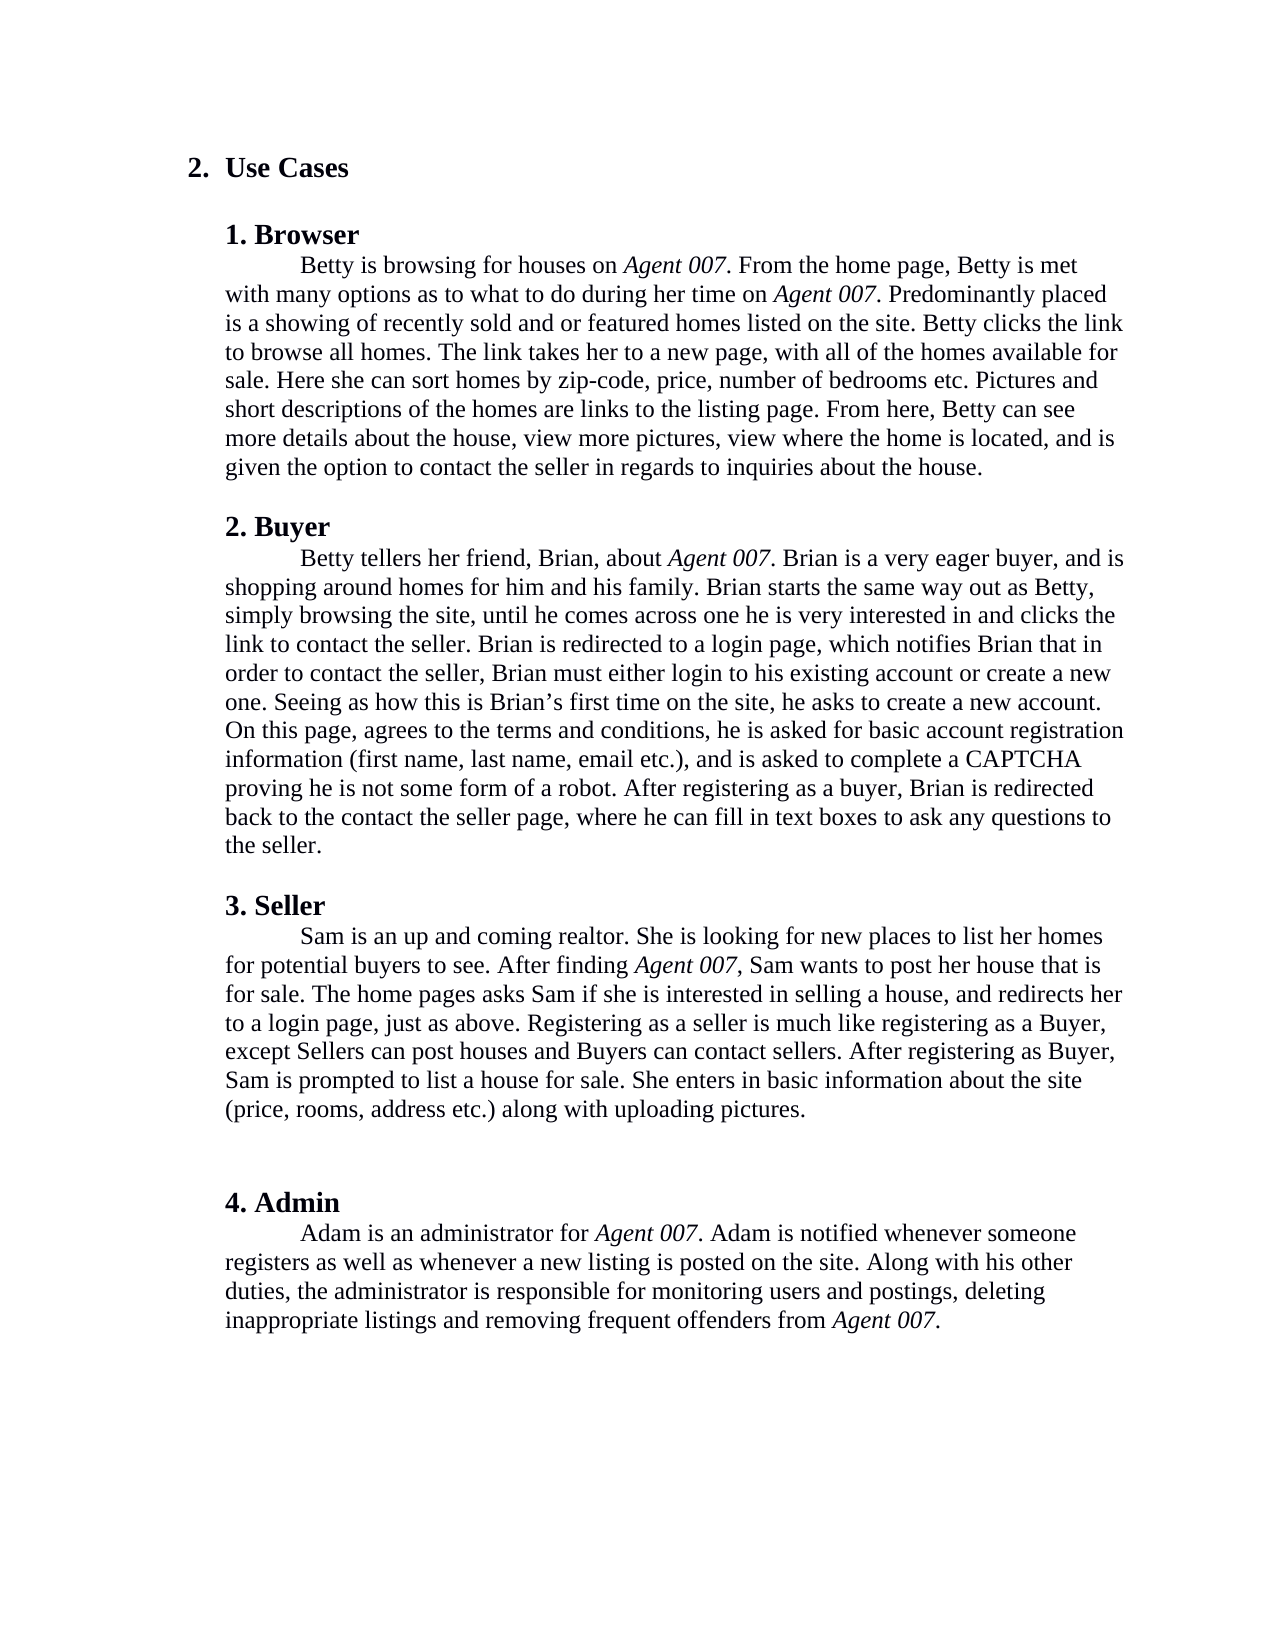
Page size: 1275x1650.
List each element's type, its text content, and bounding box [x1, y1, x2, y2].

list Use Cases [187, 150, 1125, 183]
list 2. Buyer [225, 509, 1125, 543]
list Betty tellers her friend, Brian, about Agent 007. Brian is a very eager buyer, and is shopping around homes for him and his family. Brian starts the same way out as Betty, simply browsing the site, until he comes across one he is very interested in and clicks the link to contact the seller. Brian is redirected to a login page, which notifies Brian that in order to contact the seller, Brian must either login to his existing account or create a new one. Seeing as how this is Brian’s first time on the site, he asks to create a new account. On this page, agrees to the terms and conditions, he is asked for basic account registration information (first name, last name, email etc.), and is asked to complete a CAPTCHA proving he is not some form of a robot. After registering as a buyer, Brian is redirected back to the contact the seller page, where he can fill in text boxes to ask any questions to the seller. [225, 543, 1125, 859]
list 1. Browser [225, 217, 1125, 251]
list Adam is an administrator for Agent 007. Adam is notified whenever someone registers as well as whenever a new listing is posted on the site. Along with his other duties, the administrator is responsible for monitoring users and postings, deleting inappropriate listings and removing frequent offenders from Agent 007. [225, 1218, 1125, 1333]
list 3. Seller [225, 888, 1125, 921]
list Betty is browsing for houses on Agent 007. From the home page, Betty is met with many options as to what to do during her time on Agent 007. Predominantly placed is a showing of recently sold and or featured homes listed on the site. Betty clicks the link to browse all homes. The link takes her to a new page, with all of the homes available for sale. Here she can sort homes by zip-code, price, number of bedrooms etc. Pictures and short descriptions of the homes are links to the listing page. From here, Betty can see more details about the house, view more pictures, view where the home is located, and is given the option to contact the seller in regards to inquiries about the house. [225, 251, 1125, 481]
list 4. Admin [225, 1185, 1125, 1218]
list Sam is an up and coming realtor. She is looking for new places to list her homes for potential buyers to see. After finding Agent 007, Sam wants to post her house that is for sale. The home pages asks Sam if she is interested in selling a house, and redirects her to a login page, just as above. Registering as a seller is much like registering as a Buyer, except Sellers can post houses and Buyers can contact sellers. After registering as Buyer, Sam is prompted to list a house for sale. She enters in basic information about the site (price, rooms, address etc.) along with uploading pictures. [225, 921, 1125, 1123]
